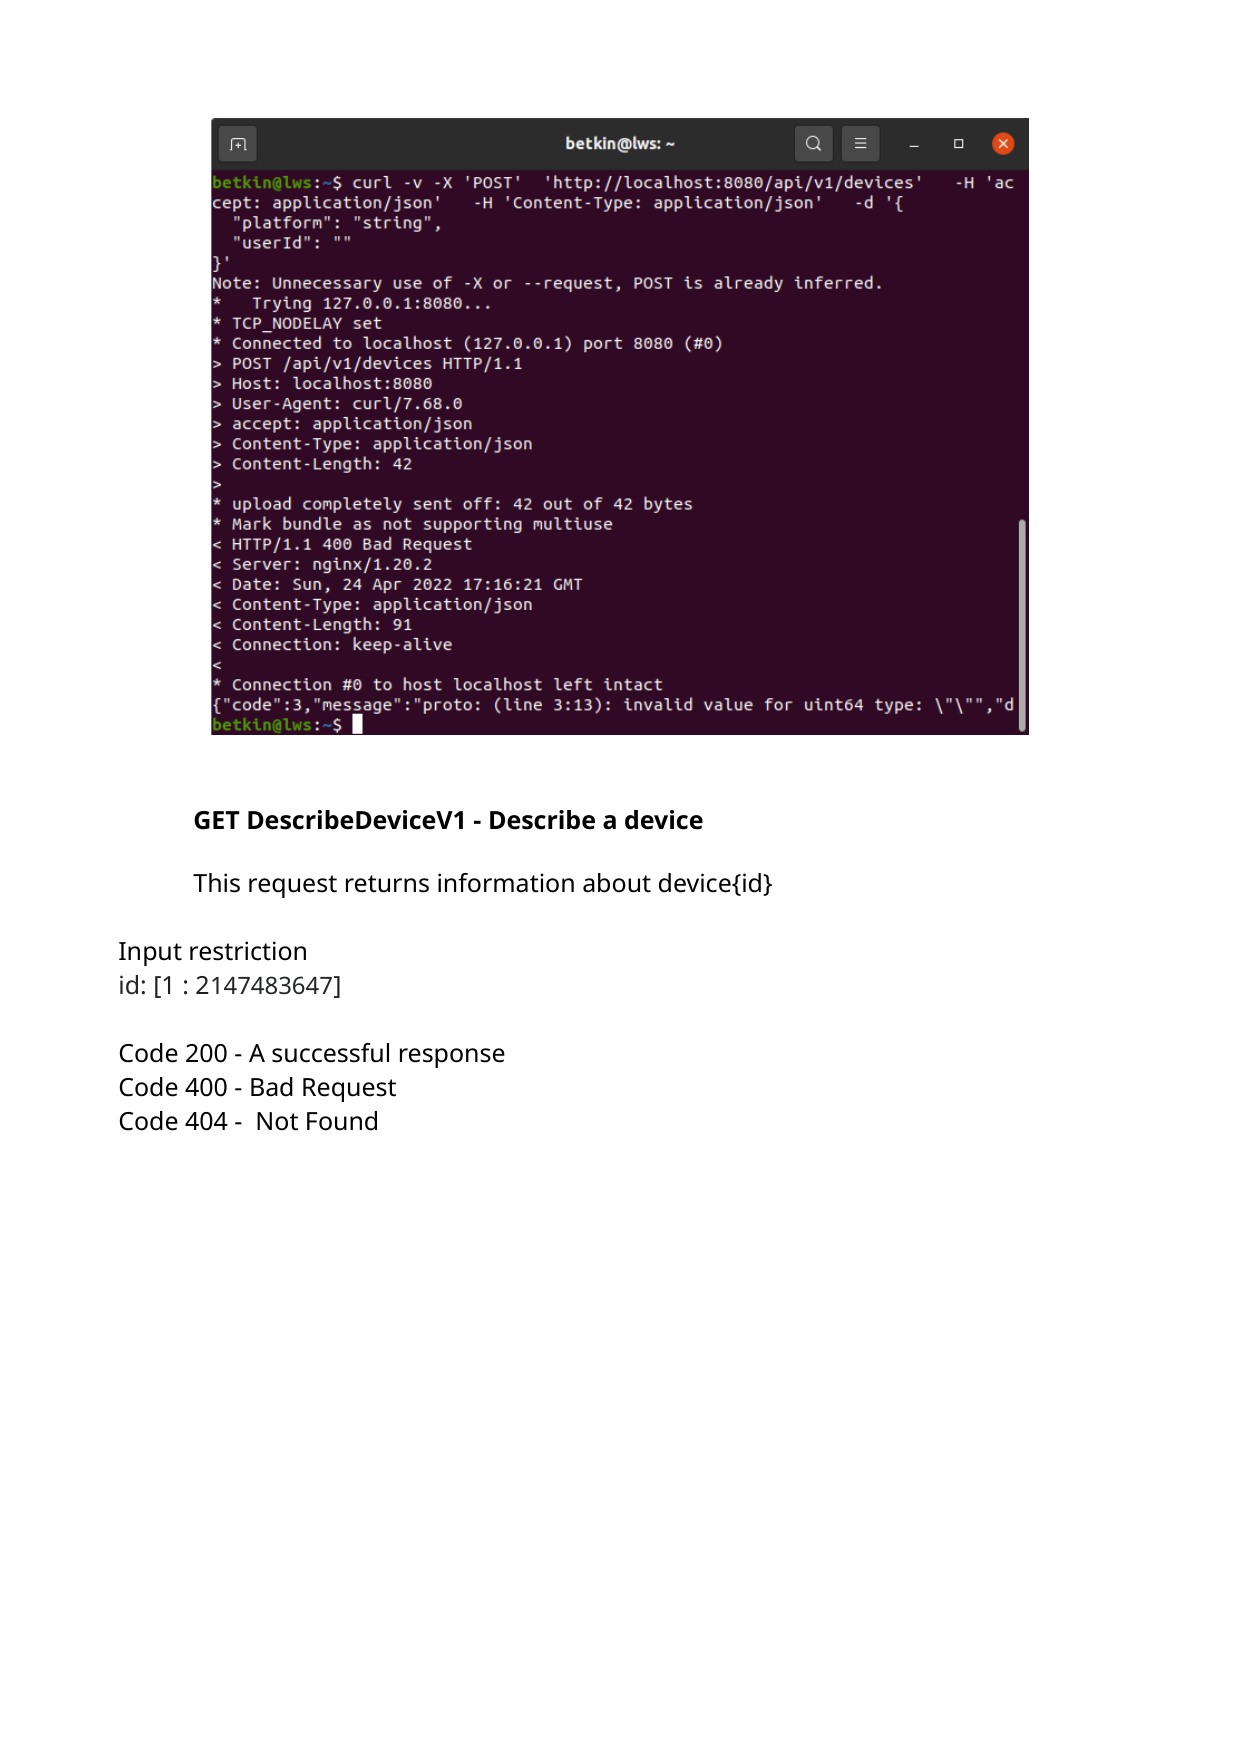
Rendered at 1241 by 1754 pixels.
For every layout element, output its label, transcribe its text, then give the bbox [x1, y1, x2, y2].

text id: [1 : 2147483647] [118, 967, 1122, 1001]
text Input restriction [118, 933, 1122, 967]
text Code 400 - Bad Request [118, 1069, 1122, 1104]
list GET DescribeDeviceV1 - Describe a device [193, 802, 1122, 836]
text Code 404 - Not Found [118, 1104, 1122, 1138]
text Code 200 - A successful response [118, 1036, 1122, 1069]
list This request returns information about device{id} [193, 865, 1122, 899]
picture [211, 118, 1029, 735]
